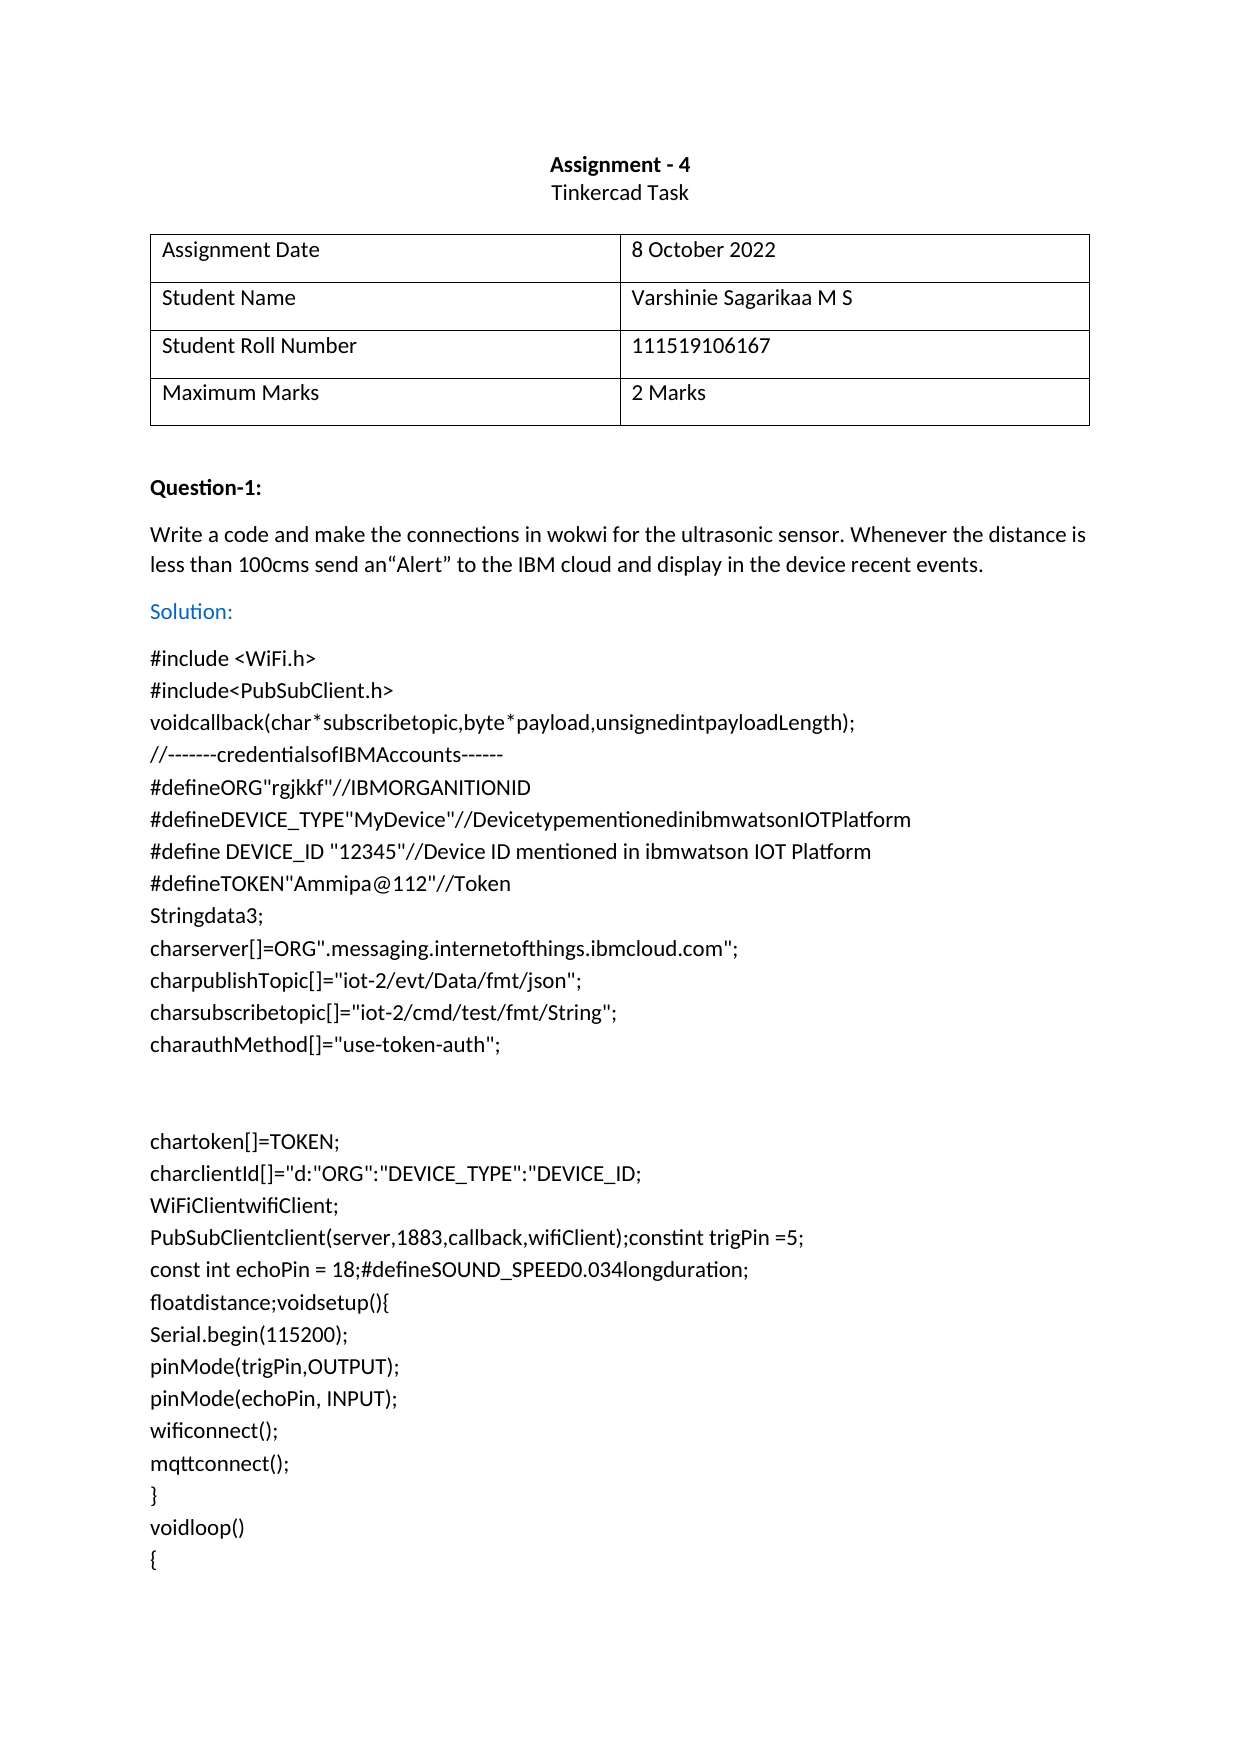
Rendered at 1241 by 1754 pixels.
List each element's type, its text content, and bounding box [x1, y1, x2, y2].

text #defineORG"rgjkkf"//IBMORGANITIONID [150, 773, 1090, 801]
text const int echoPin = 18;#defineSOUND_SPEED0.034longduration; [150, 1256, 1090, 1284]
text #defineDEVICE_TYPE"MyDevice"//DevicetypementionedinibmwatsonIOTPlatform [150, 805, 1090, 833]
table_header 8 October 2022 [621, 235, 1089, 282]
text charserver[]=ORG".messaging.internetofthings.ibmcloud.com"; [150, 934, 1090, 962]
table_cell 2 Marks [621, 379, 1089, 425]
text Assignment - 4 [150, 150, 1090, 178]
text #include<PubSubClient.h> [150, 676, 1090, 704]
text Tinkercad Task [150, 178, 1090, 206]
text pinMode(trigPin,OUTPUT); [150, 1352, 1090, 1380]
text Solution: [150, 597, 1090, 625]
text #define DEVICE_ID "12345"//Device ID mentioned in ibmwatson IOT Platform [150, 837, 1090, 865]
text charsubscribetopic[]="iot-2/cmd/test/fmt/String"; [150, 998, 1090, 1026]
text //-------credentialsofIBMAccounts------ [150, 741, 1090, 769]
text charpublishTopic[]="iot-2/evt/Data/fmt/json"; [150, 966, 1090, 994]
text charclientId[]="d:"ORG":"DEVICE_TYPE":"DEVICE_ID; [150, 1159, 1090, 1187]
text { [150, 1545, 1090, 1573]
text Question-1: [150, 473, 1090, 501]
text chartoken[]=TOKEN; [150, 1127, 1090, 1155]
text Serial.begin(115200); [150, 1320, 1090, 1348]
text WiFiClientwifiClient; [150, 1191, 1090, 1219]
text } [150, 1481, 1090, 1509]
table_cell Student Name [151, 283, 620, 330]
text voidloop() [150, 1513, 1090, 1541]
text charauthMethod[]="use-token-auth"; [150, 1030, 1090, 1058]
text voidcallback(char*subscribetopic,byte*payload,unsignedintpayloadLength); [150, 708, 1090, 736]
text #include <WiFi.h> [150, 644, 1090, 672]
text #defineTOKEN"Ammipa@112"//Token [150, 869, 1090, 897]
table_cell Maximum Marks [151, 379, 620, 425]
text floatdistance;voidsetup(){ [150, 1288, 1090, 1316]
text Stringdata3; [150, 902, 1090, 929]
text pinMode(echoPin, INPUT); [150, 1384, 1090, 1412]
table_header Assignment Date [151, 235, 620, 282]
table_cell Student Roll Number [151, 331, 620, 377]
text PubSubClientclient(server,1883,callback,wifiClient);constint trigPin =5; [150, 1223, 1090, 1251]
table_cell 111519106167 [621, 331, 1089, 377]
table_cell Varshinie Sagarikaa M S [621, 283, 1089, 330]
text Write a code and make the connections in wokwi for the ultrasonic sensor. Whenever the distance is less than 100cms send an“Alert” to the IBM cloud and display in the device recent events. [150, 520, 1090, 578]
text wificonnect(); [150, 1417, 1090, 1444]
text mqttconnect(); [150, 1449, 1090, 1477]
